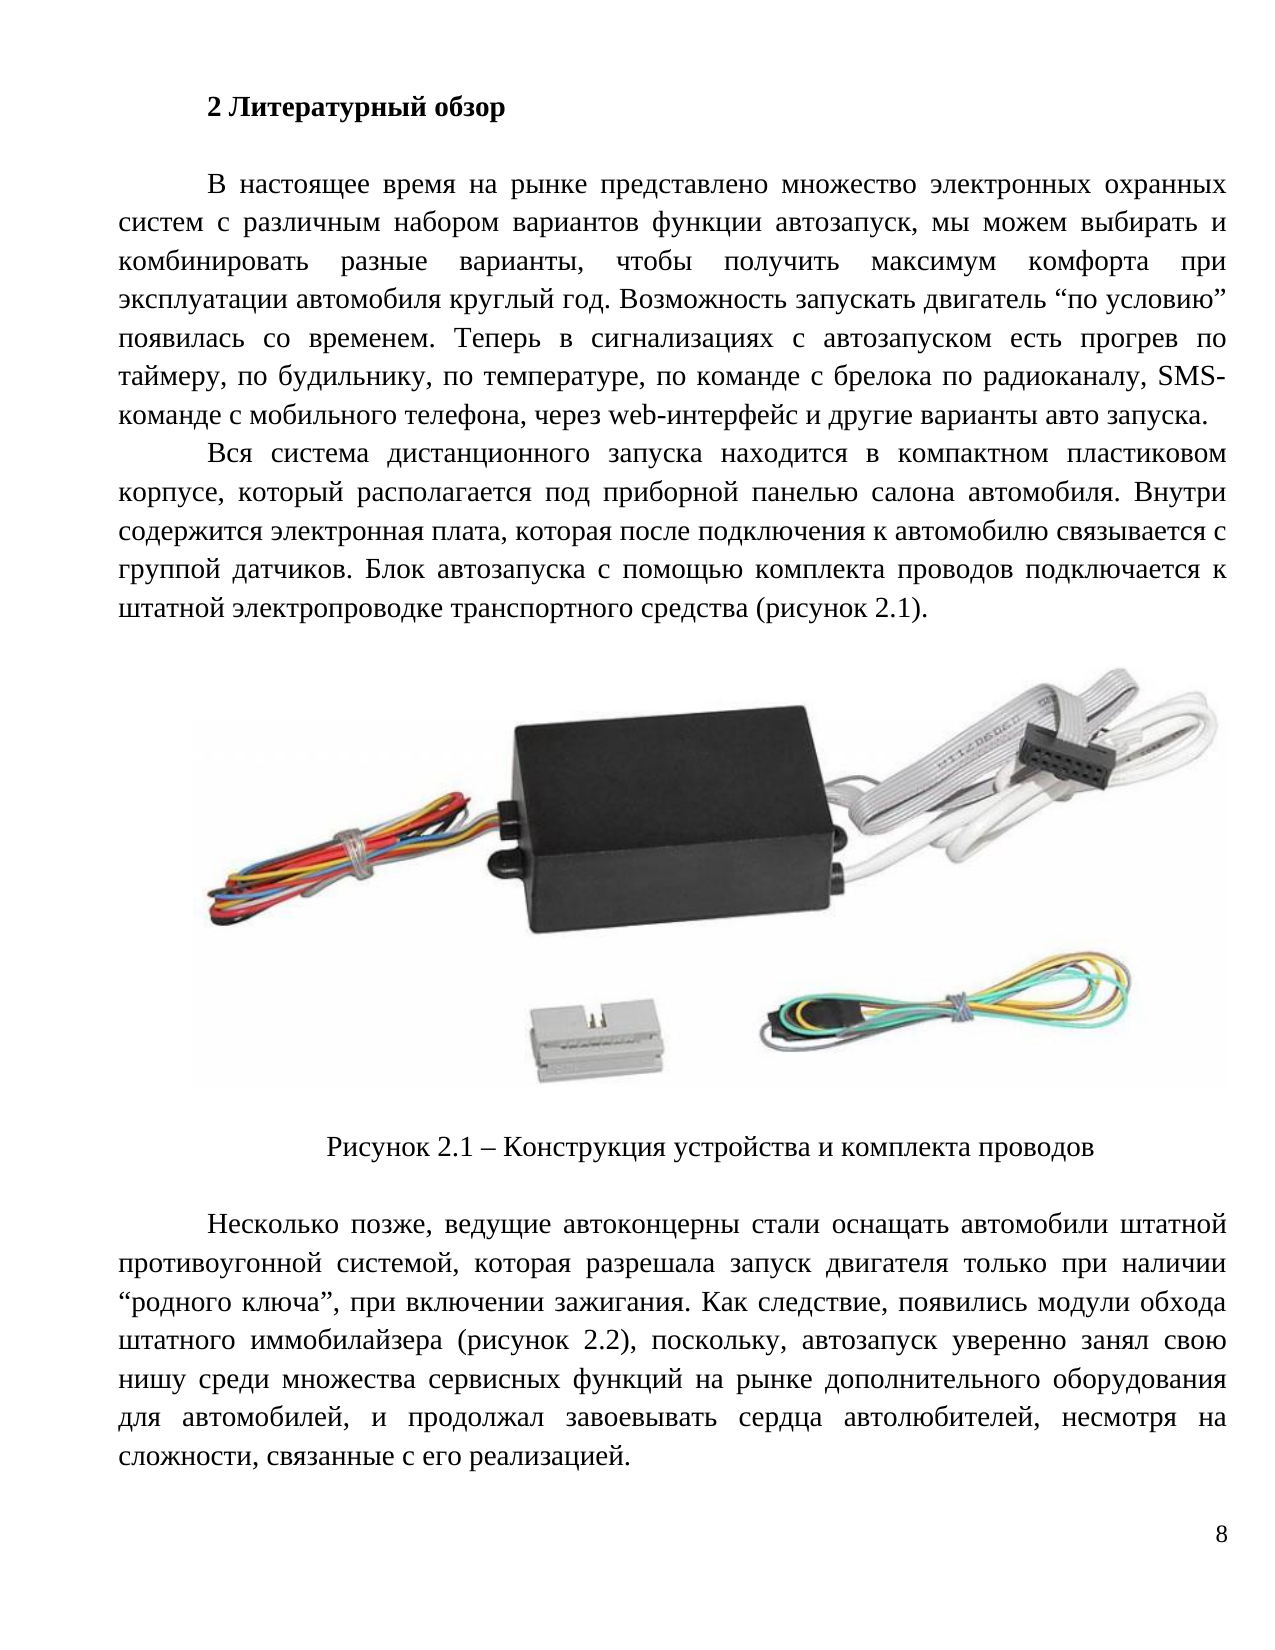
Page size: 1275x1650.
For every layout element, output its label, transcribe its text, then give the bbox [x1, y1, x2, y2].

text 2 Литературный обзор [118, 89, 1228, 122]
text Несколько позже, ведущие автоконцерны стали оснащать автомобили штатной противоугонной системой, которая разрешала запуск двигателя только при наличии “родного ключа”, при включении зажигания. Как следствие, появились модули обхода штатного иммобилайзера (рисунок 2.2), поскольку, автозапуск уверенно занял свою нишу среди множества сервисных функций на рынке дополнительного оборудования для автомобилей, и продолжал завоевывать сердца автолюбителей, несмотря на сложности, связанные с его реализацией. [118, 1207, 1228, 1471]
text Рисунок 2.1 – Конструкция устройства и комплекта проводов [118, 1129, 1228, 1163]
text Вся система дистанционного запуска находится в компактном пластиковом корпусе, который располагается под приборной панелью салона автомобиля. Внутри содержится электронная плата, которая после подключения к автомобилю связывается с группой датчиков. Блок автозапуска с помощью комплекта проводов подключается к штатной электропроводке транспортного средства (рисунок 2.1). [118, 436, 1228, 623]
text В настоящее время на рынке представлено множество электронных охранных систем с различным набором вариантов функции автозапуск, мы можем выбирать и комбинировать разные варианты, чтобы получить максимум комфорта при эксплуатации автомобиля круглый год. Возможность запускать двигатель “по условию” появилась со временем. Теперь в сигнализациях с автозапуском есть прогрев по таймеру, по будильнику, по температуре, по команде с брелока по радиоканалу, SMS-команде с мобильного телефона, через web-интерфейс и другие варианты авто запуска. [118, 166, 1228, 431]
picture [193, 666, 1229, 1087]
